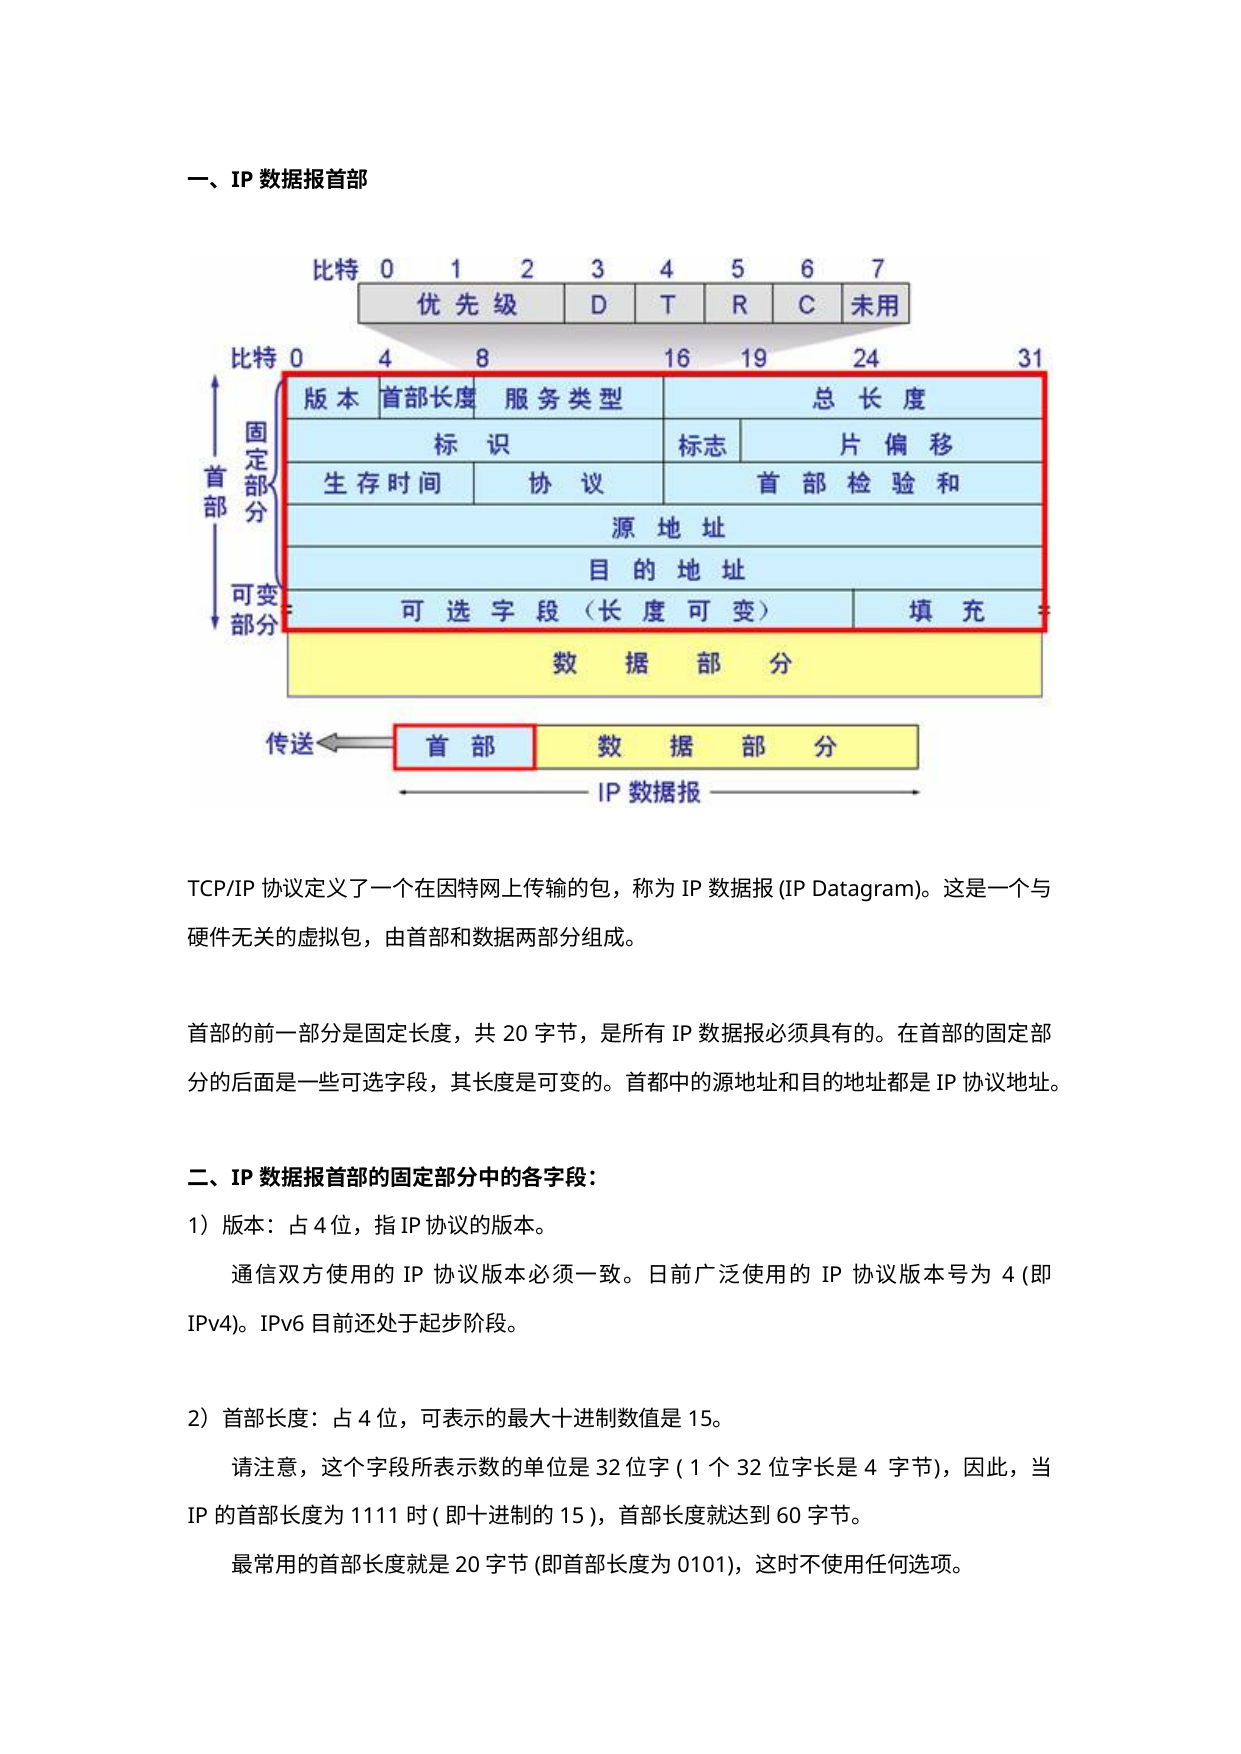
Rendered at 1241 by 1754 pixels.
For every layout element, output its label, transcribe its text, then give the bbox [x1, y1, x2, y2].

picture [187, 257, 1054, 808]
text 1）版本：占4位，指IP协议的版本。 [187, 1208, 1053, 1241]
text 首部的前一部分是固定长度，共 20 字节，是所有 IP 数据报必须具有的。在首部的固定部分的后面是一些可选字段，其长度是可变的。首都中的源地址和目的地址都是 IP 协议地址。 [187, 1015, 1053, 1097]
text TCP/IP 协议定义了一个在因特网上传输的包，称为 IP 数据报 (IP Datagram)。这是一个与硬件无关的虚拟包，由首部和数据两部分组成。 [187, 871, 1053, 952]
text 通信双方使用的 IP 协议版本必须一致。日前广泛使用的 IP 协议版本号为 4 (即 IPv4)。IPv6 目前还处于起步阶段。 [187, 1257, 1053, 1338]
text 最常用的首部长度就是 20 字节 (即首部长度为 0101)，这时不使用任何选项。 [187, 1546, 1053, 1579]
text 请注意，这个字段所表示数的单位是32位字 ( 1 个 32 位字长是 4 字节)，因此，当 IP 的首部长度为 1111 时 ( 即十进制的 15 )，首部长度就达到 60 字节。 [187, 1449, 1053, 1531]
text 2）首部长度：占 4 位，可表示的最大十进制数值是 15。 [187, 1401, 1053, 1433]
text 二、IP 数据报首部的固定部分中的各字段： [187, 1160, 1053, 1192]
list IP 数据报首部 [187, 162, 1053, 194]
